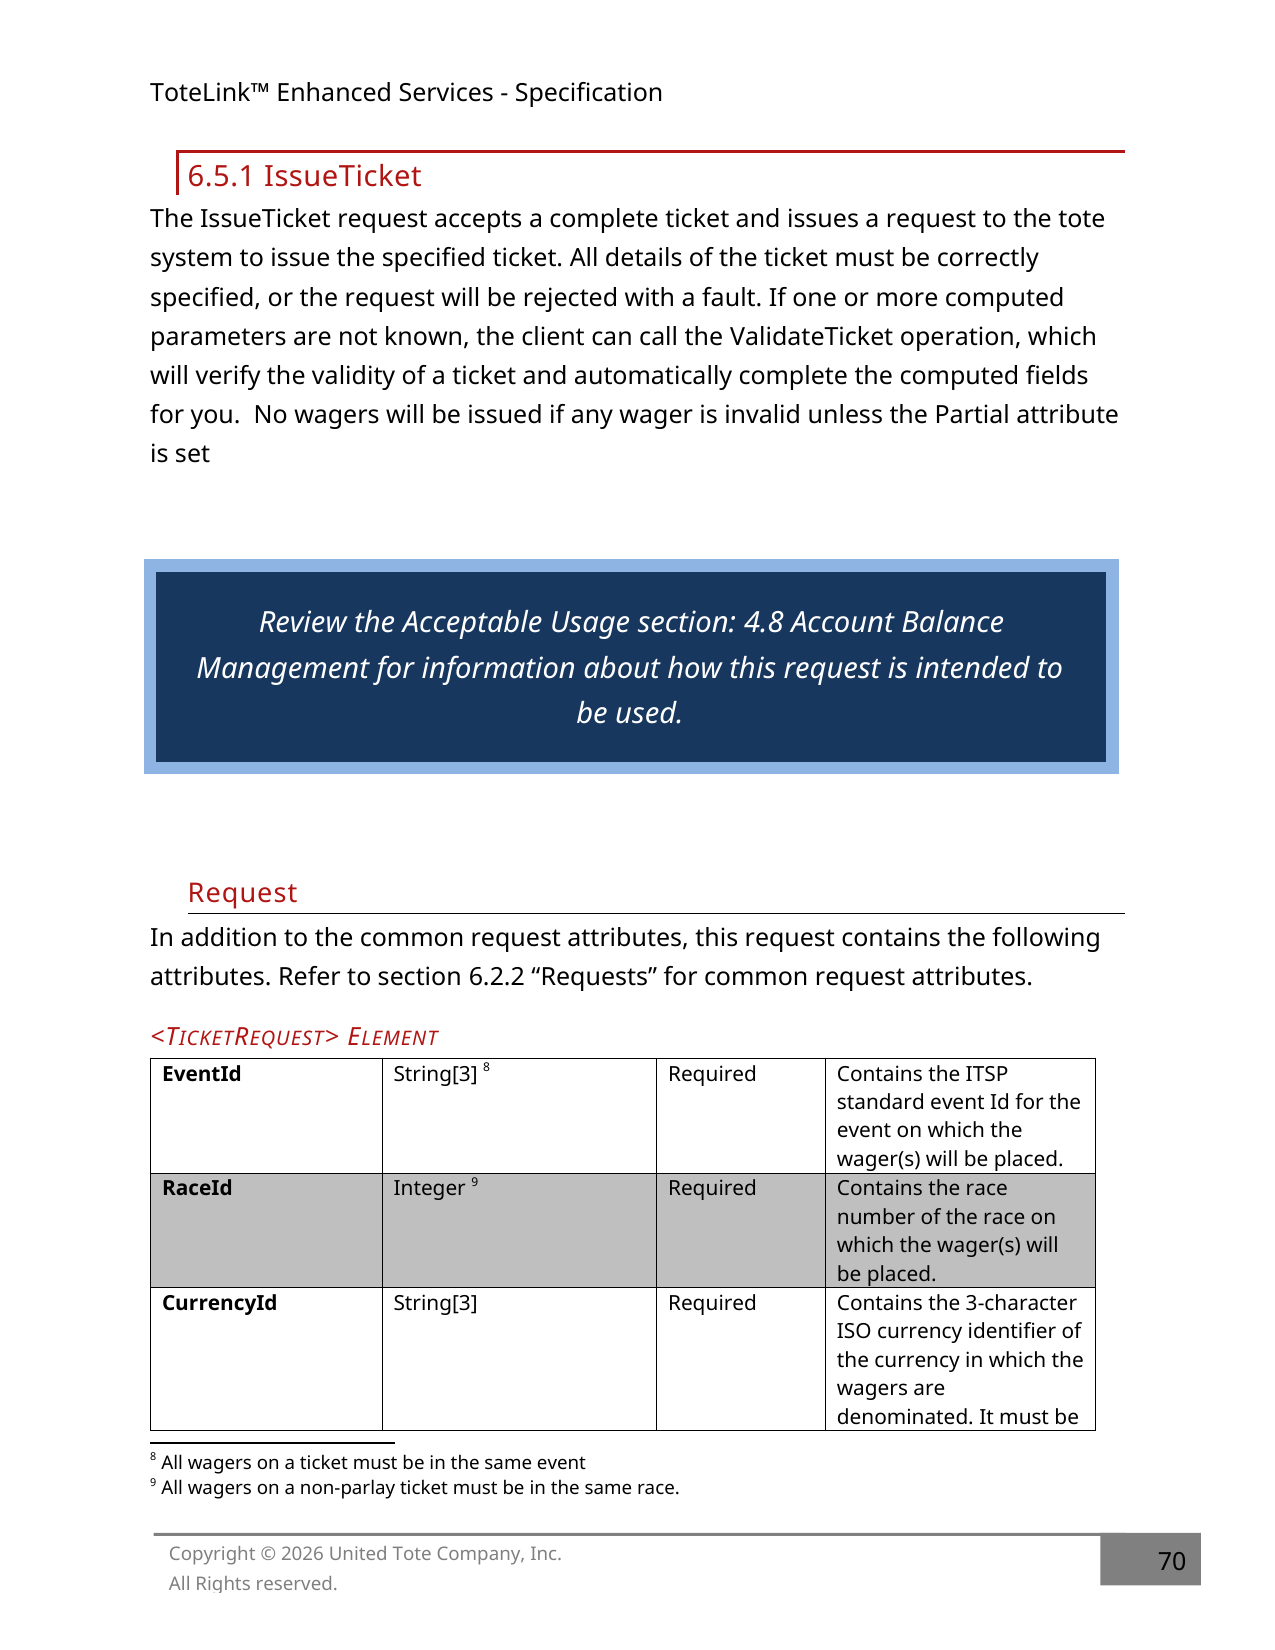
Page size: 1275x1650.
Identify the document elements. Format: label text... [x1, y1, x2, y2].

table_cell RaceId [151, 1174, 382, 1287]
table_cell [826, 1288, 1095, 1430]
table_header Required [657, 1059, 825, 1172]
table_header EventId [151, 1059, 382, 1172]
table_cell Required [657, 1288, 825, 1430]
table_header String[3] [383, 1059, 656, 1172]
table_cell Integer [383, 1174, 656, 1287]
table_cell Contains the race number of the race on which the wager(s) will be placed. [826, 1174, 1095, 1287]
table_cell String[3] [383, 1288, 656, 1430]
text The IssueTicket request accepts a complete ticket and issues a request to the tote system to issue the specified ticket. All details of the ticket must be correctly specified, or the request will be rejected with a fault. If one or more computed parameters are not known, the client can call the ValidateTicket operation, which will verify the validity of a ticket and automatically complete the computed fields for you. No wagers will be issued if any wager is invalid unless the Partial attribute is set [150, 201, 1125, 470]
text In addition to the common request attributes, this request contains the following attributes. Refer to section 6.2.2 “Requests” for common request attributes. [150, 919, 1125, 992]
subtitle Request [187, 874, 1125, 914]
table_header Contains the ITSP standard event Id for the event on which the wager(s) will be placed. [826, 1059, 1095, 1172]
table_cell CurrencyId [151, 1288, 382, 1430]
table_cell Required [657, 1174, 825, 1287]
subtitle IssueTicket [179, 153, 1125, 195]
subtitle <TicketRequest> Element [150, 1018, 1125, 1052]
